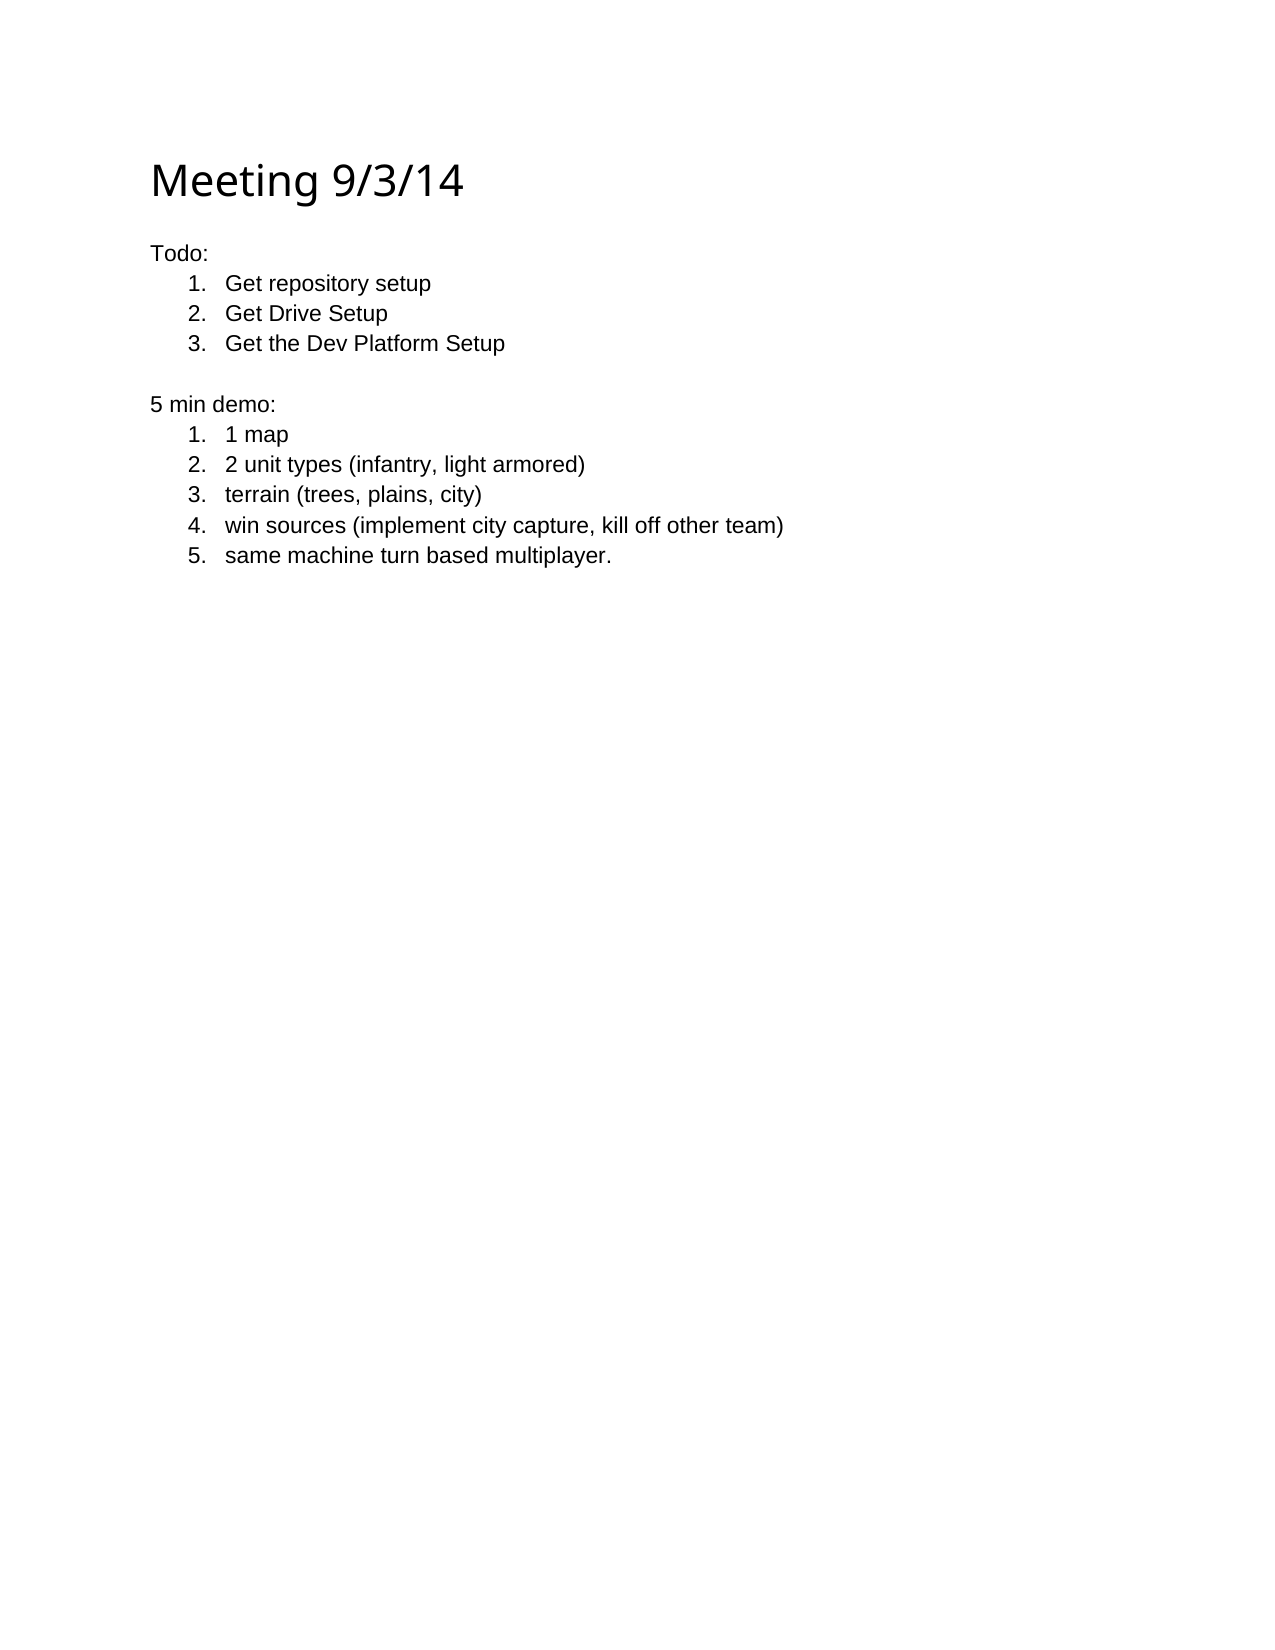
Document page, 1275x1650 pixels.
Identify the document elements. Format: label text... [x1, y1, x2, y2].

list Get Drive Setup [188, 300, 1125, 327]
list terrain (trees, plains, city) [188, 481, 1125, 508]
text 5 min demo: [150, 391, 1125, 417]
title Meeting 9/3/14 [150, 150, 1125, 209]
list Get the Dev Platform Setup [188, 330, 1125, 357]
list Get repository setup [188, 270, 1125, 296]
list same machine turn based multiplayer. [188, 542, 1125, 568]
list 1 map [188, 421, 1125, 447]
text Todo: [150, 240, 1125, 266]
list win sources (implement city capture, kill off other team) [188, 512, 1125, 538]
list 2 unit types (infantry, light armored) [188, 451, 1125, 478]
